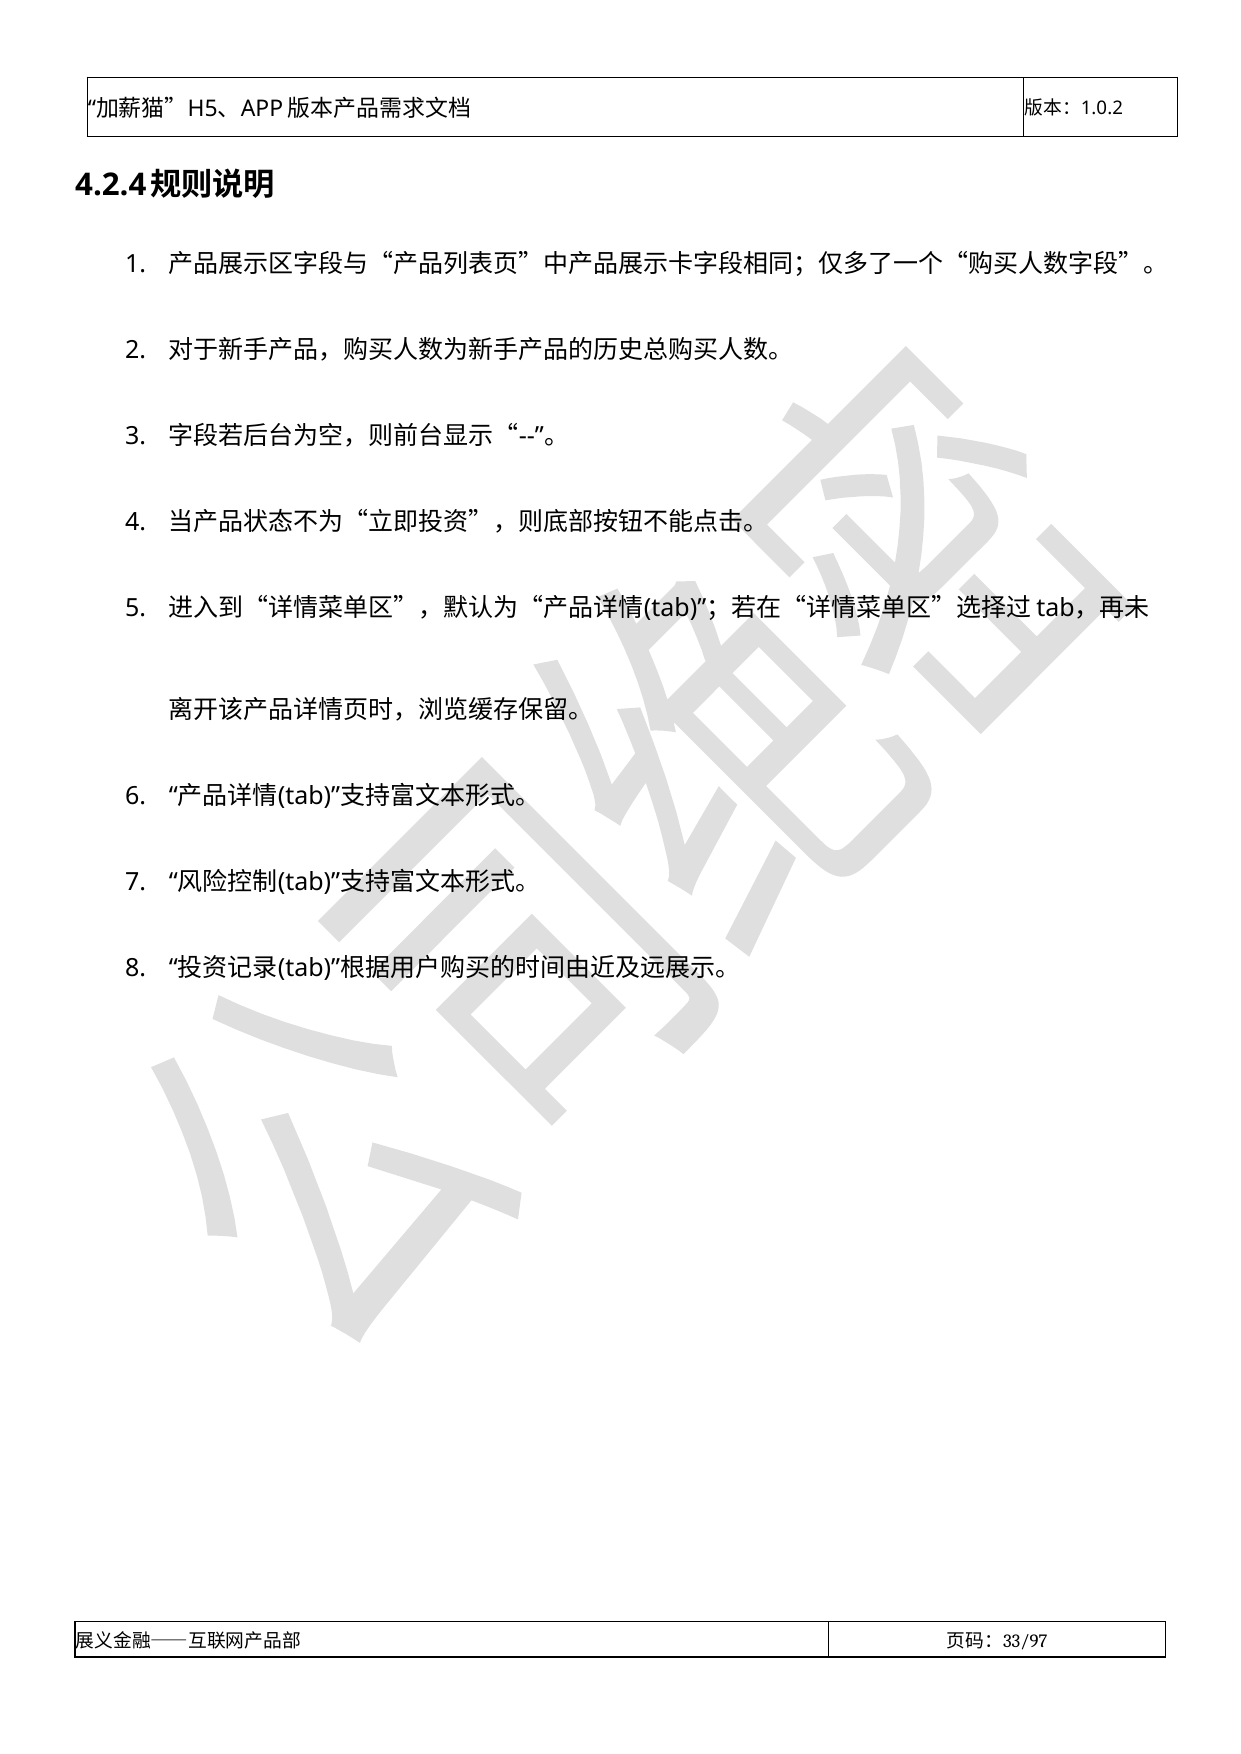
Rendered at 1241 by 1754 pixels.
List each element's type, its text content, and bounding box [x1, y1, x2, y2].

list 对于新手产品，购买人数为新手产品的历史总购买人数。 [125, 313, 1165, 381]
list 当产品状态不为“立即投资”，则底部按钮不能点击。 [125, 486, 1165, 553]
list 产品展示区字段与“产品列表页”中产品展示卡字段相同；仅多了一个“购买人数字段”。 [125, 227, 1165, 295]
subtitle 规则说明 [75, 84, 1165, 205]
list “投资记录(tab)”根据用户购买的时间由近及远展示。 [125, 932, 1165, 999]
list 字段若后台为空，则前台显示“--”。 [125, 399, 1165, 467]
list 进入到“详情菜单区”，默认为“产品详情(tab)”；若在“详情菜单区”选择过tab，再未离开该产品详情页时，浏览缓存保留。 [125, 572, 1165, 741]
list “风险控制(tab)”支持富文本形式。 [125, 846, 1165, 913]
list “产品详情(tab)”支持富文本形式。 [125, 759, 1165, 827]
